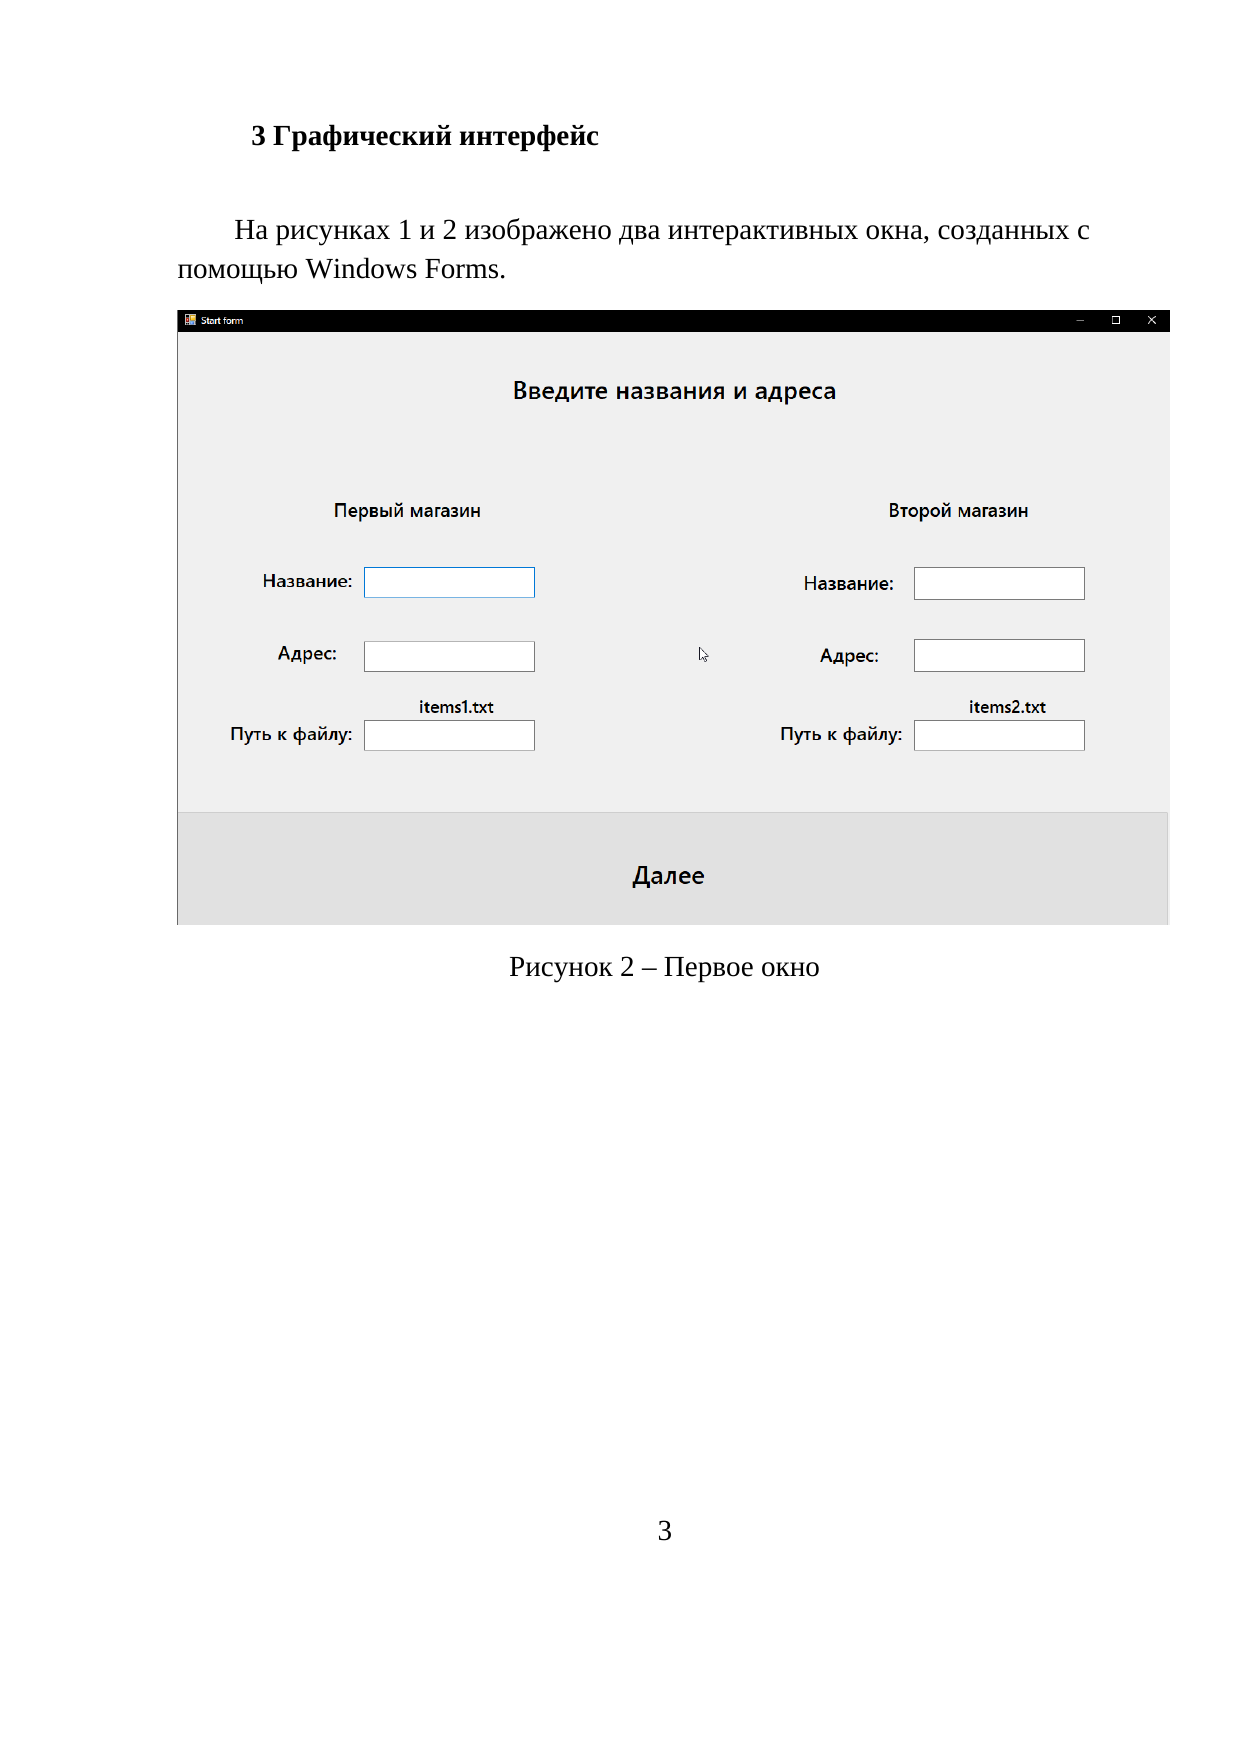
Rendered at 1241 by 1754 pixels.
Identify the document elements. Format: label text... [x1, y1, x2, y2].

text Рисунок 2 – Первое окно [177, 949, 1152, 983]
text Графический интерфейс [177, 118, 1152, 152]
text На рисунках 1 и 2 изображено два интерактивных окна, созданных с помощью Windows Forms. [177, 212, 1152, 284]
picture [177, 310, 1170, 925]
